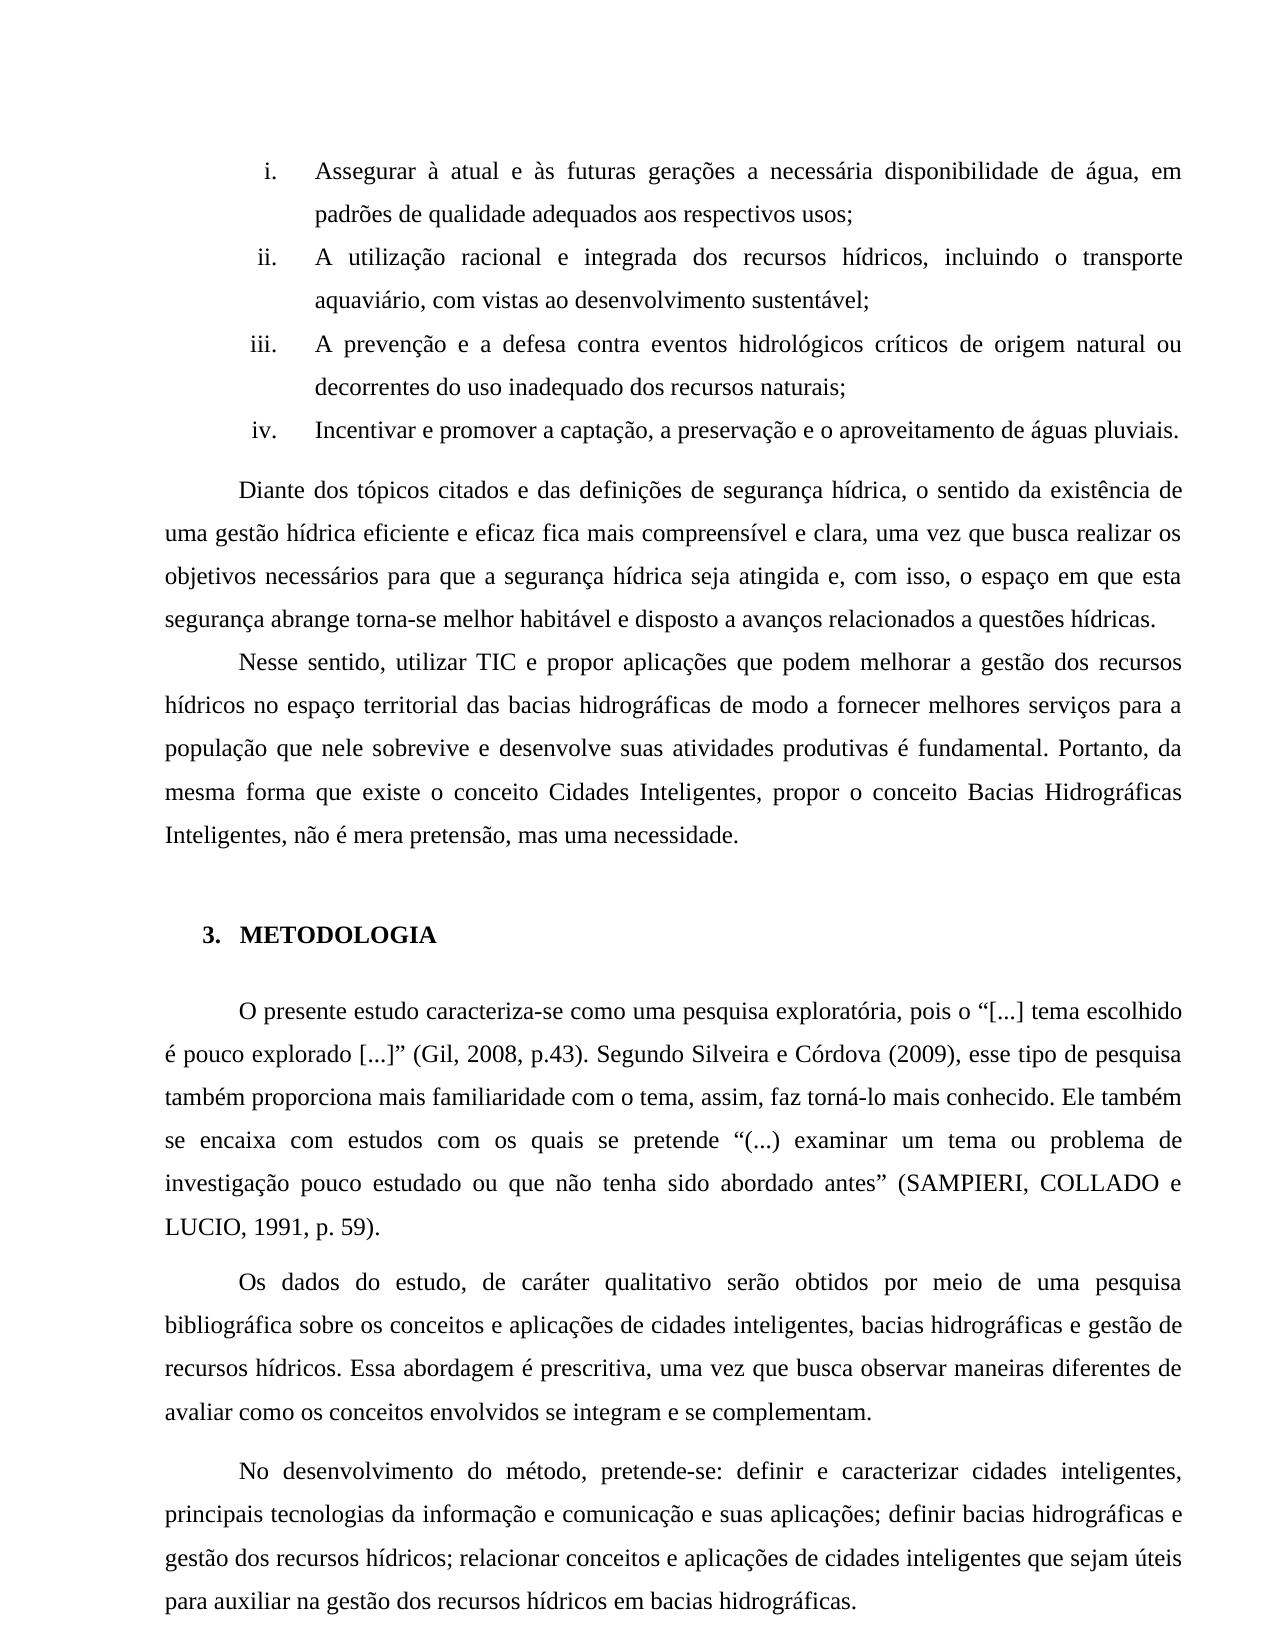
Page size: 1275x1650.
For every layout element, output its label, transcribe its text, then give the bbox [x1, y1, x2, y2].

list Incentivar e promover a captação, a preservação e o aproveitamento de águas pluviais. [277, 415, 1183, 444]
text Os dados do estudo, de caráter qualitativo serão obtidos por meio de uma pesquisa bibliográfica sobre os conceitos e aplicações de cidades inteligentes, bacias hidrográficas e gestão de recursos hídricos. Essa abordagem é prescritiva, uma vez que busca observar maneiras diferentes de avaliar como os conceitos envolvidos se integram e se complementam. [164, 1267, 1183, 1425]
list A utilização racional e integrada dos recursos hídricos, incluindo o transporte aquaviário, com vistas ao desenvolvimento sustentável; [277, 242, 1183, 314]
text No desenvolvimento do método, pretende-se: definir e caracterizar cidades inteligentes, principais tecnologias da informação e comunicação e suas aplicações; definir bacias hidrográficas e gestão dos recursos hídricos; relacionar conceitos e aplicações de cidades inteligentes que sejam úteis para auxiliar na gestão dos recursos hídricos em bacias hidrográficas. [164, 1456, 1183, 1614]
text O presente estudo caracteriza-se como uma pesquisa exploratória, pois o “[...] tema escolhido é pouco explorado [...]” (Gil, 2008, p.43). Segundo Silveira e Córdova (2009), esse tipo de pesquisa também proporciona mais familiaridade com o tema, assim, faz torná-lo mais conhecido. Ele também se encaixa com estudos com os quais se pretende “(...) examinar um tema ou problema de investigação pouco estudado ou que não tenha sido abordado antes” (SAMPIERI, COLLADO e LUCIO, 1991, p. 59). [164, 996, 1183, 1240]
text Diante dos tópicos citados e das definições de segurança hídrica, o sentido da existência de uma gestão hídrica eficiente e eficaz fica mais compreensível e clara, uma vez que busca realizar os objetivos necessários para que a segurança hídrica seja atingida e, com isso, o espaço em que esta segurança abrange torna-se melhor habitável e disposto a avanços relacionados a questões hídricas. [164, 475, 1183, 633]
list Assegurar à atual e às futuras gerações a necessária disponibilidade de água, em padrões de qualidade adequados aos respectivos usos; [277, 156, 1183, 228]
list METODOLOGIA [202, 920, 1183, 949]
list A prevenção e a defesa contra eventos hidrológicos críticos de origem natural ou decorrentes do uso inadequado dos recursos naturais; [277, 329, 1183, 401]
text Nesse sentido, utilizar TIC e propor aplicações que podem melhorar a gestão dos recursos hídricos no espaço territorial das bacias hidrográficas de modo a fornecer melhores serviços para a população que nele sobrevive e desenvolve suas atividades produtivas é fundamental. Portanto, da mesma forma que existe o conceito Cidades Inteligentes, propor o conceito Bacias Hidrográficas Inteligentes, não é mera pretensão, mas uma necessidade. [164, 647, 1183, 848]
